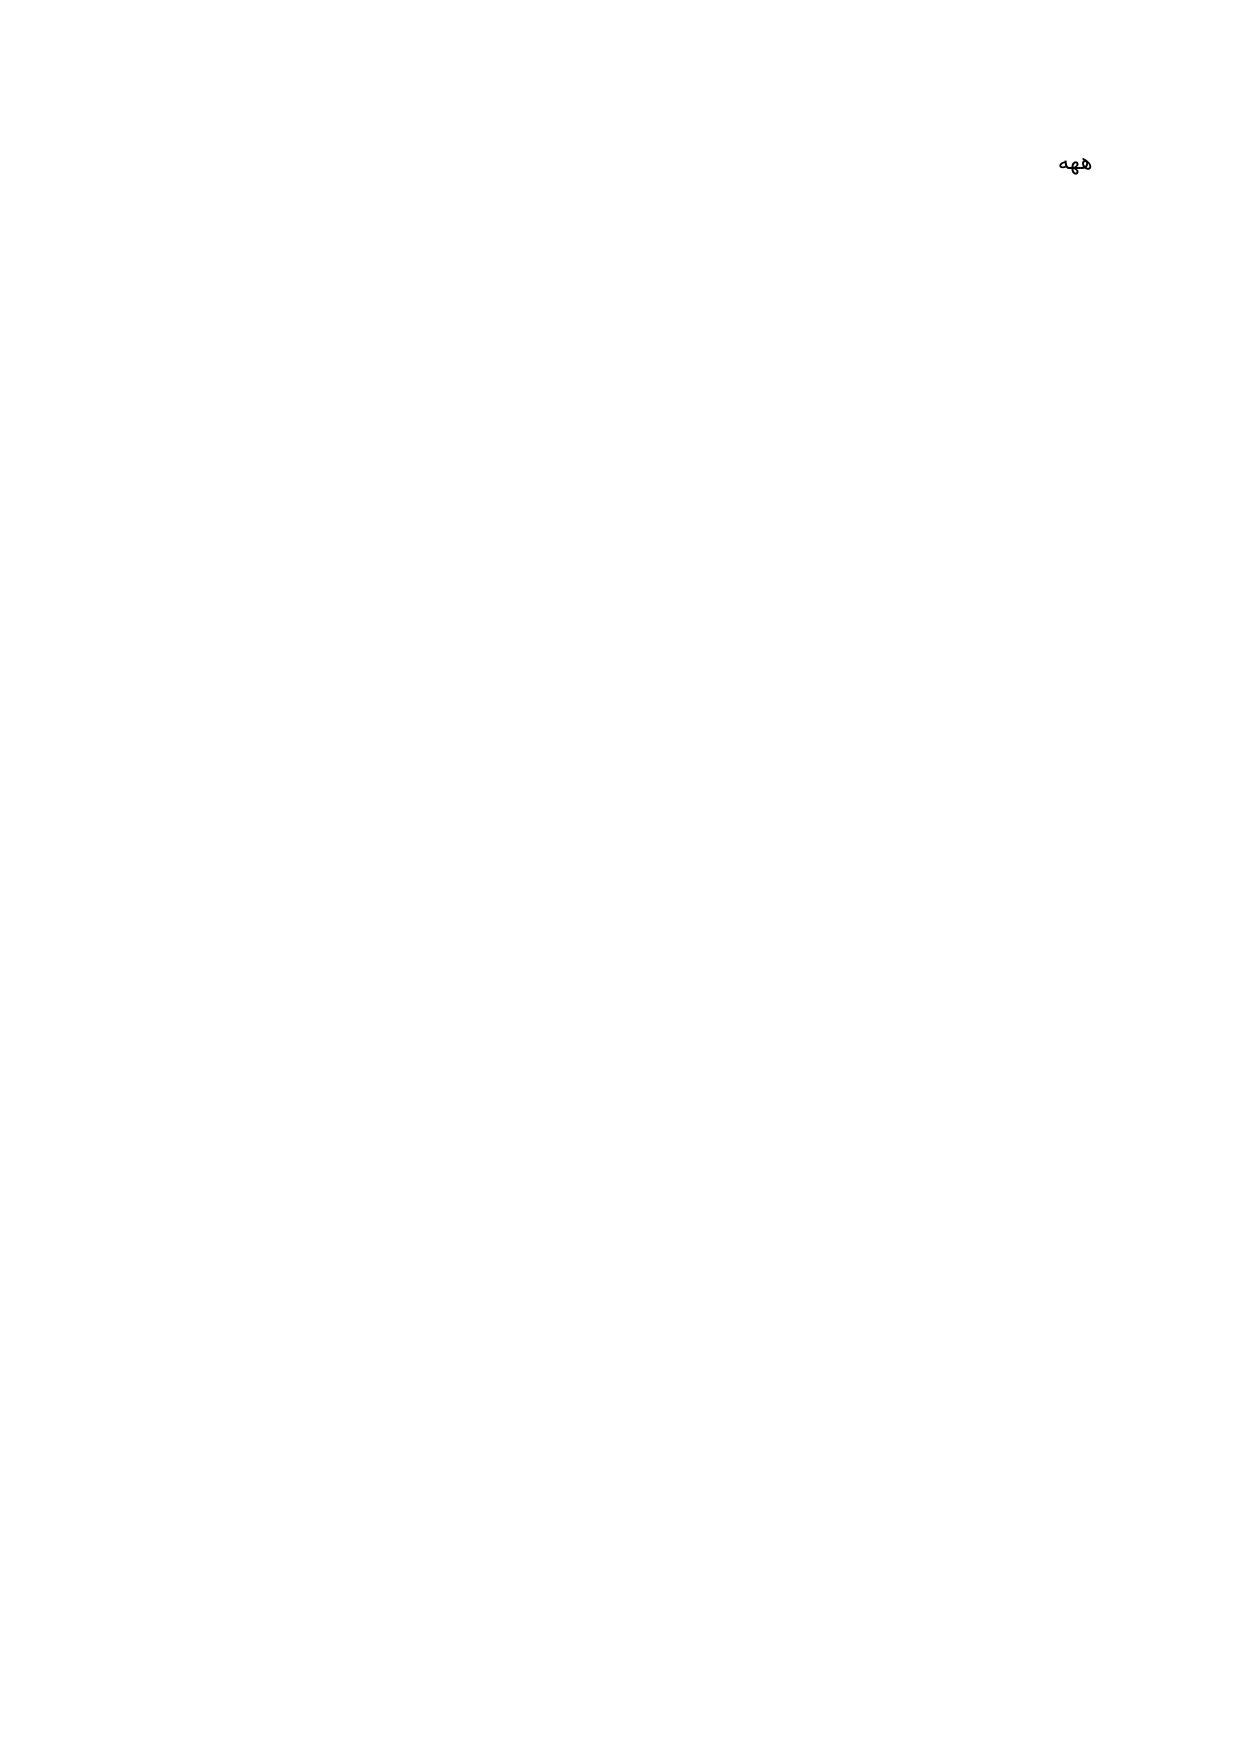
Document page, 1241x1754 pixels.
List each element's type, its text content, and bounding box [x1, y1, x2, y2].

text ههه [148, 148, 1093, 174]
